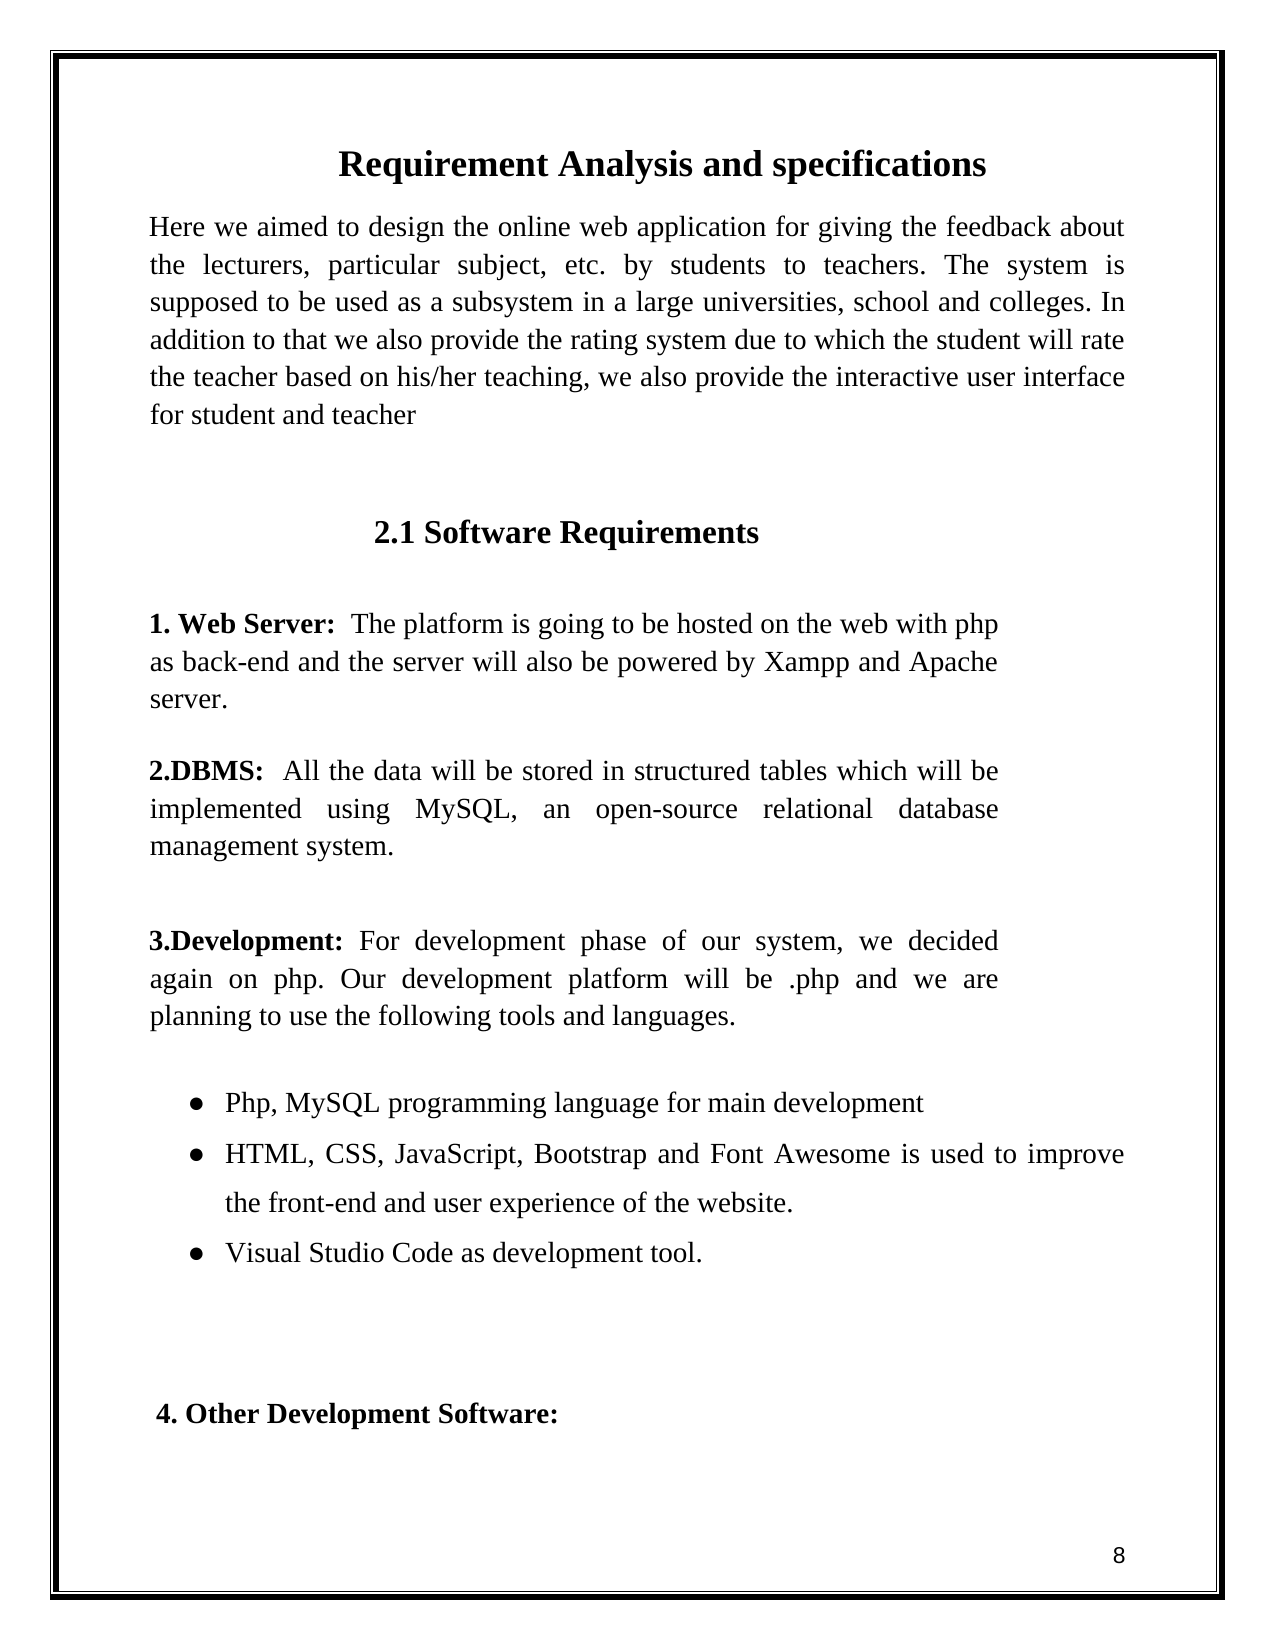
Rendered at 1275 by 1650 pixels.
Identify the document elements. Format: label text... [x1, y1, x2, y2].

subtitle Requirement Analysis and specifications [148, 142, 1133, 185]
text 2.1 Software Requirements [148, 513, 1133, 551]
text 4. Other Development Software: [148, 1396, 1133, 1430]
text Here we aimed to design the online web application for giving the feedback about the lecturers, particular subject, etc. by students to teachers. The system is supposed to be used as a subsystem in a large universities, school and colleges. In addition to that we also provide the rating system due to which the student will rate the teacher based on his/her teaching, we also provide the interactive user interface for student and teacher [148, 209, 1126, 430]
list Visual Studio Code as development tool. [187, 1236, 1126, 1269]
list Php, MySQL programming language for main development [187, 1085, 1126, 1119]
list HTML, CSS, JavaScript, Bootstrap and Font Awesome is used to improve the front-end and user experience of the website. [187, 1136, 1126, 1219]
text 1. Web Server: The platform is going to be hosted on the web with php as back-end and the server will also be powered by Xampp and Apache server. [148, 606, 999, 715]
text 2.DBMS: All the data will be stored in structured tables which will be implemented using MySQL, an open-source relational database management system. [148, 753, 999, 862]
text 3.Development: For development phase of our system, we decided again on php. Our development platform will be .php and we are planning to use the following tools and languages. [148, 923, 999, 1032]
